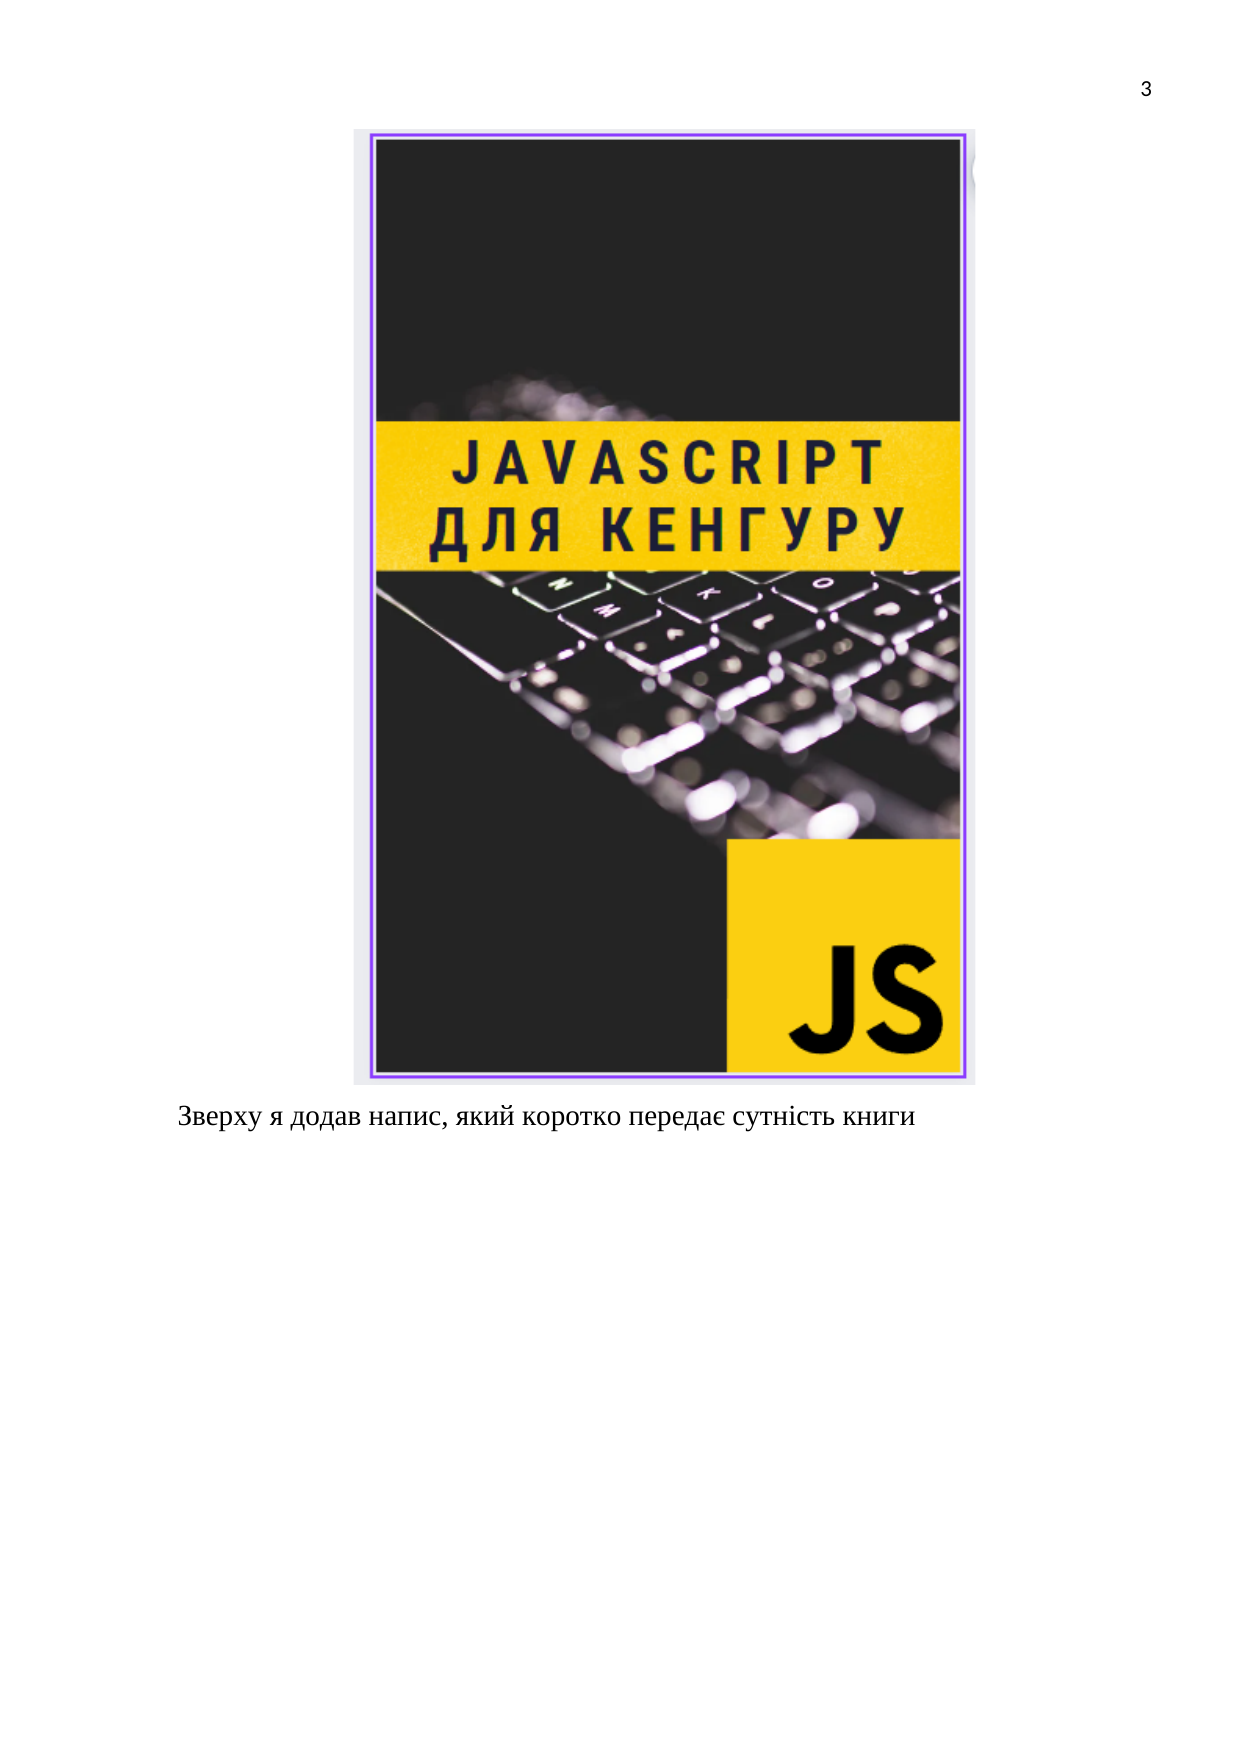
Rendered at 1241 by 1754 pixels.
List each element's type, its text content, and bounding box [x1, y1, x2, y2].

text Зверху я додав напис, який коротко передає сутність книги [177, 1098, 1152, 1132]
picture [353, 129, 976, 1085]
